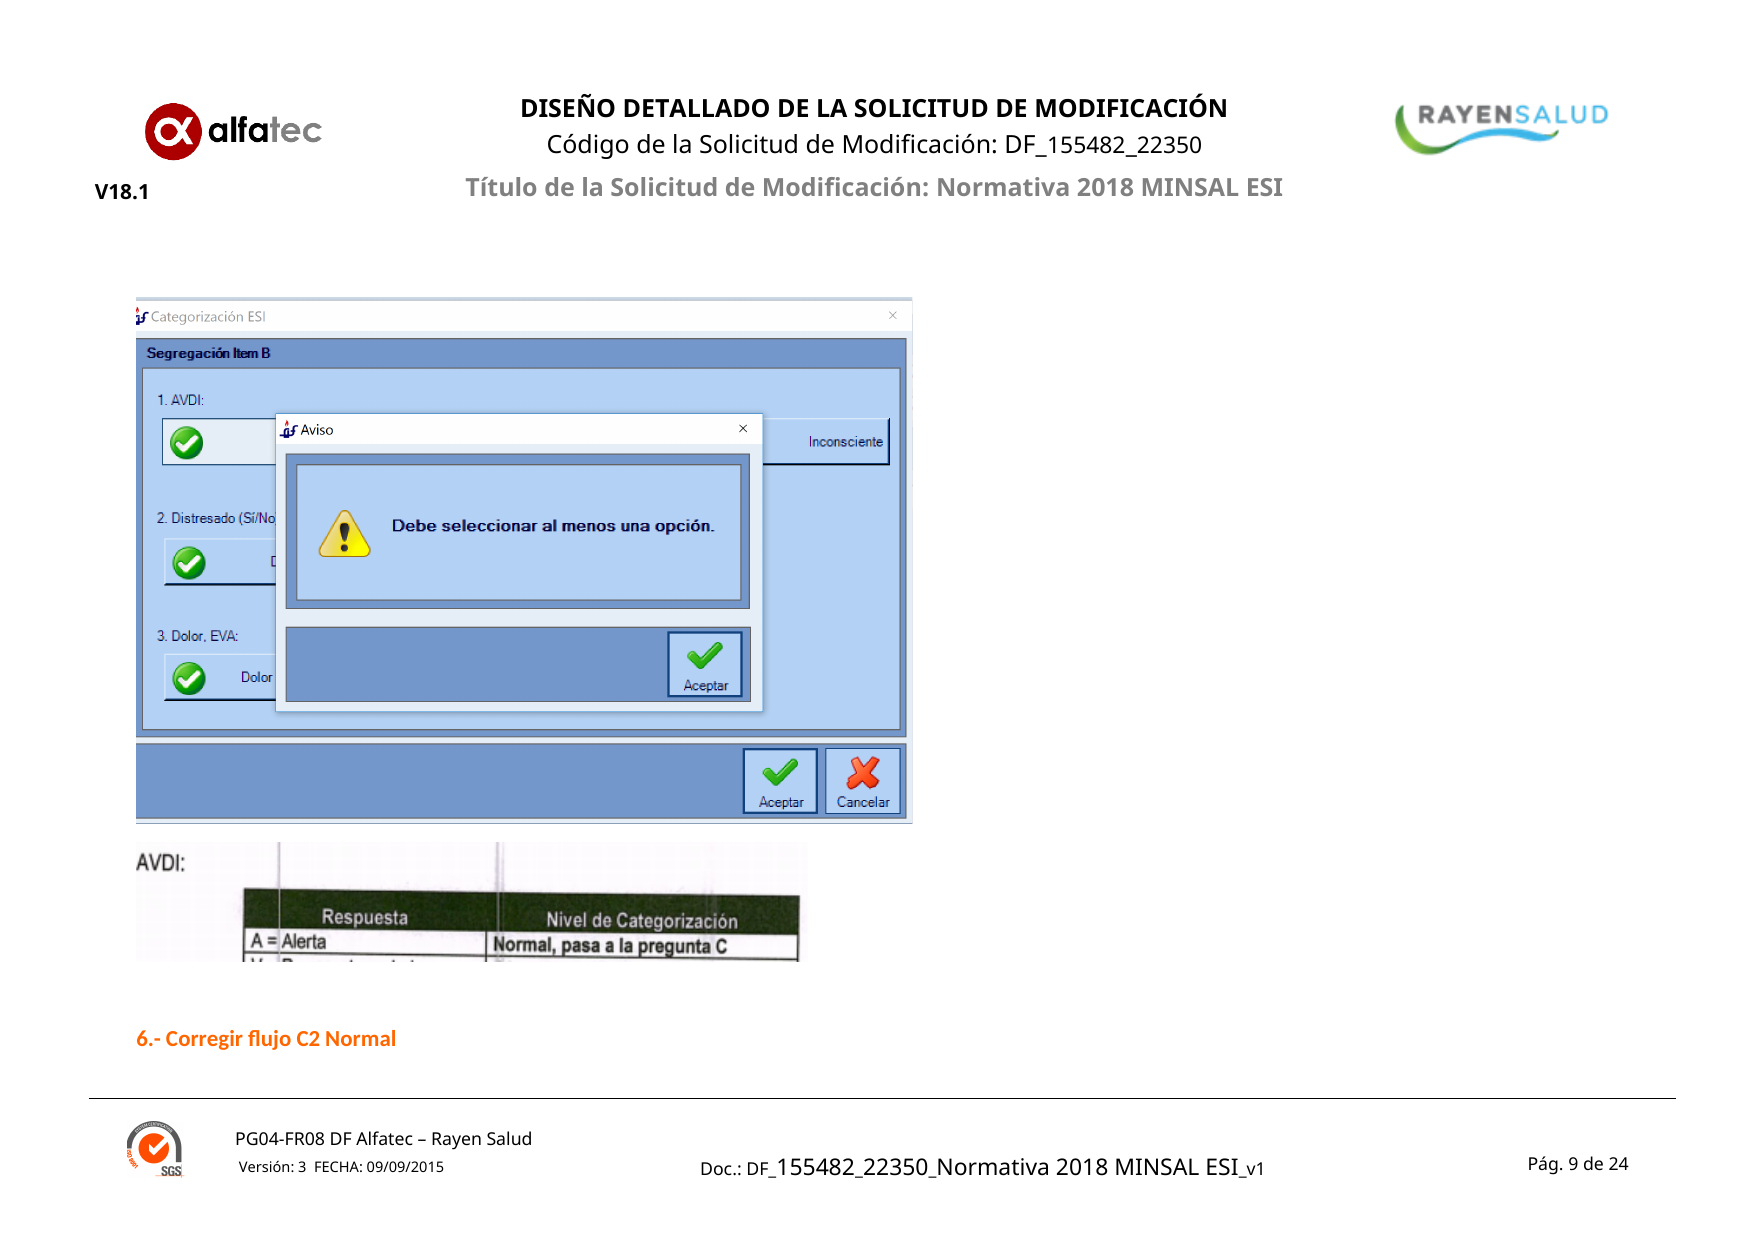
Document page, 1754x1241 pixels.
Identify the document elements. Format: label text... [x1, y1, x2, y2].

picture [136, 842, 808, 962]
text 6.- Corregir flujo C2 Normal [89, 1024, 1665, 1052]
picture [1385, 90, 1617, 165]
picture [128, 89, 340, 177]
picture [136, 297, 913, 824]
picture [127, 1121, 185, 1178]
